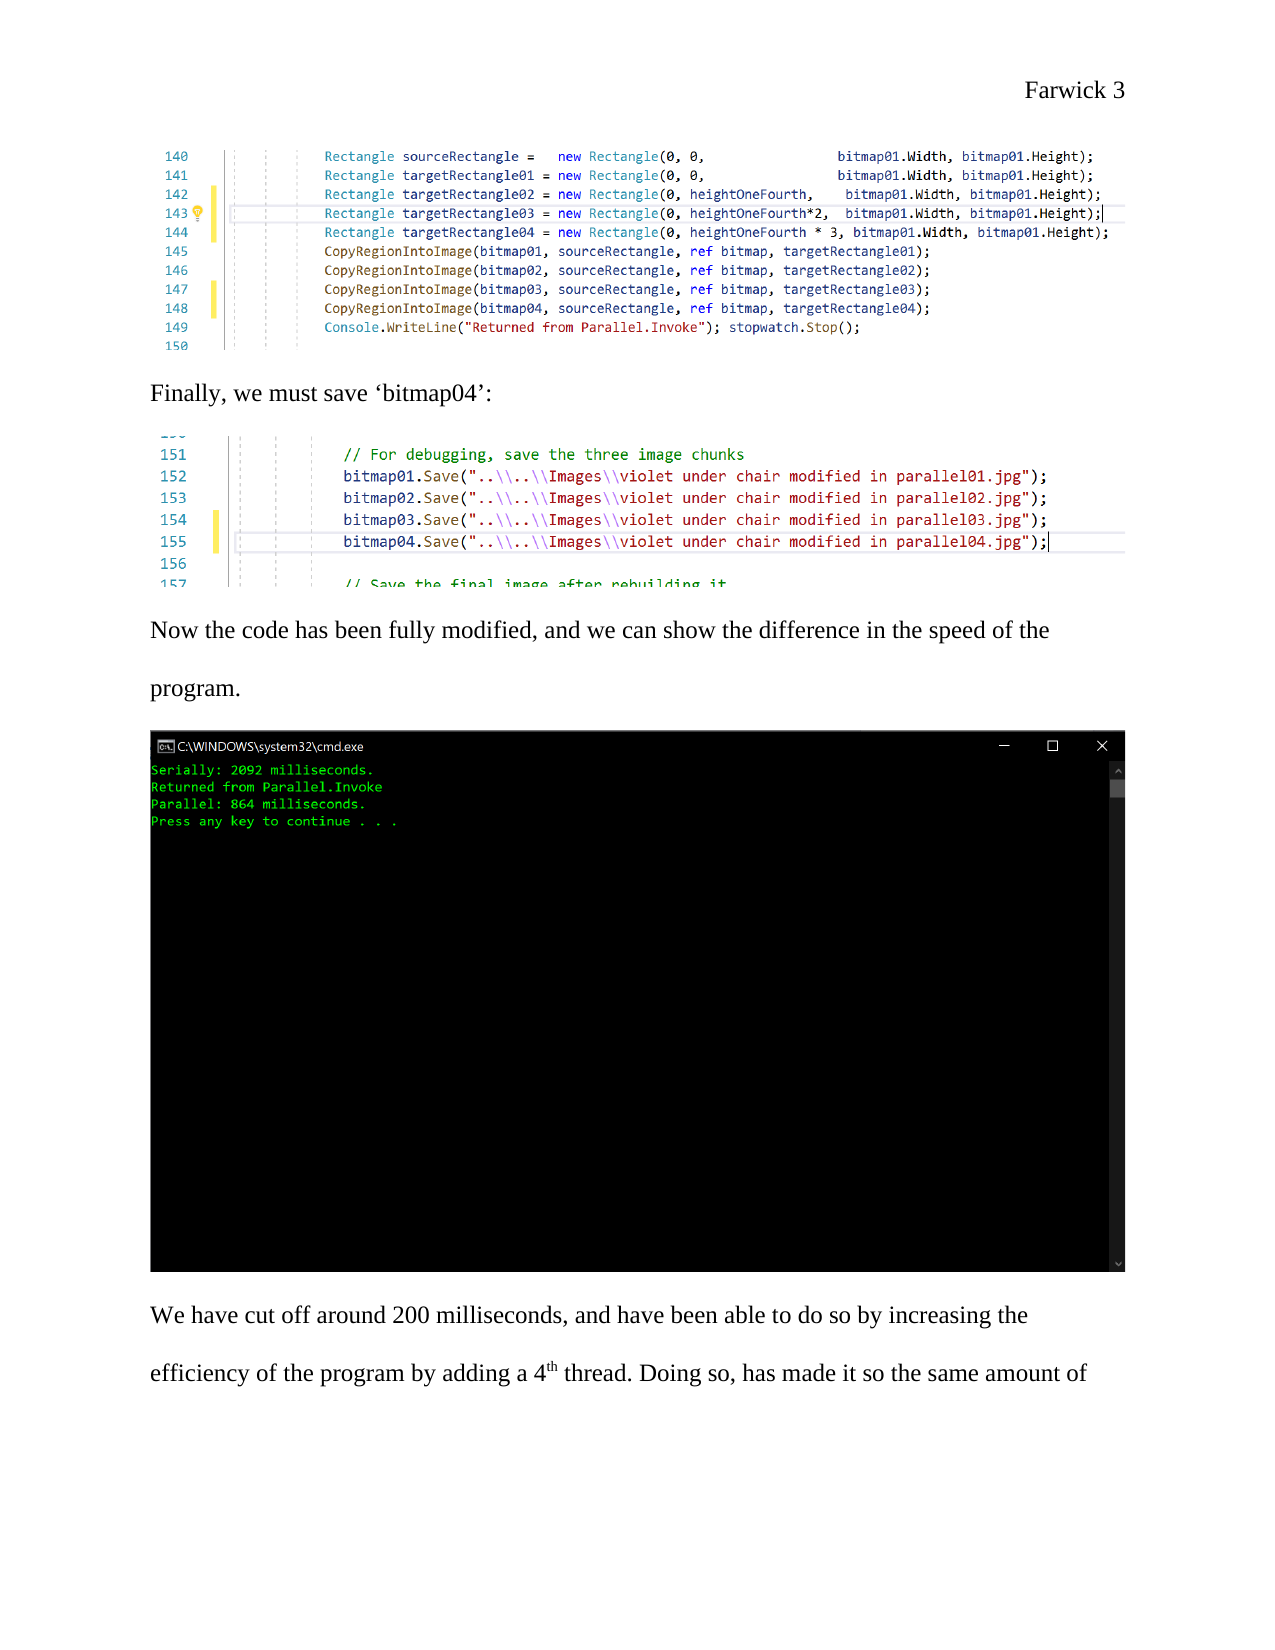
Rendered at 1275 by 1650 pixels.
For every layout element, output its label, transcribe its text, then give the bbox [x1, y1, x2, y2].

picture [150, 150, 1125, 350]
text Finally, we must save ‘bitmap04’: [150, 378, 1125, 407]
picture [150, 436, 1125, 587]
text Now the code has been fully modified, and we can show the difference in the speed of the program. [150, 616, 1125, 730]
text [150, 1300, 1125, 1386]
picture [150, 730, 1125, 1272]
